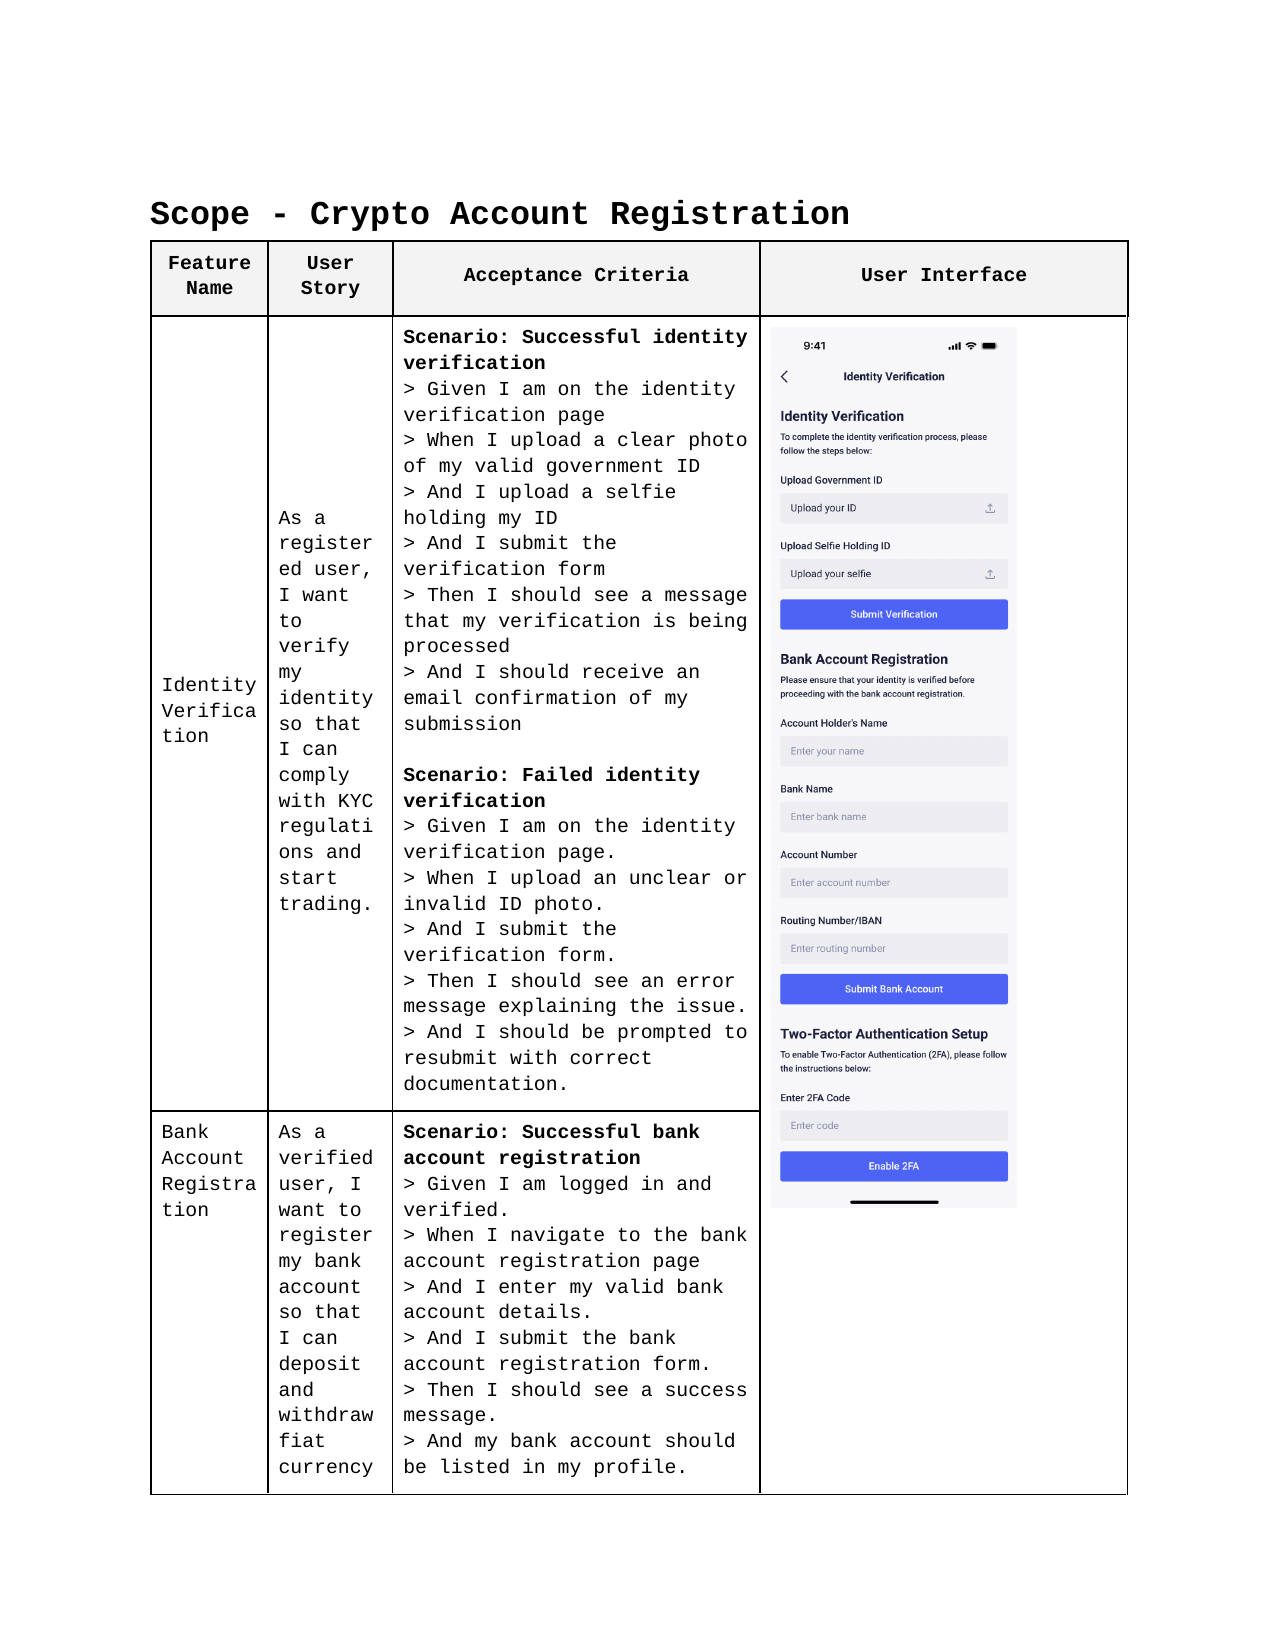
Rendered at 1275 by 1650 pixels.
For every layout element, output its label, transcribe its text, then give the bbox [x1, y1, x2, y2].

text Scope - Crypto Account Registration [150, 197, 1125, 234]
table_header Feature Name [152, 242, 267, 315]
table_cell As a registered user, I want to verify my identity so that I can comply with KYC regulations and start trading. [269, 317, 392, 1110]
table_cell Scenario: Successful identity verification > Given I am on the identity verification page > When I upload a clear photo of my valid government ID > And I upload a selfie holding my ID > And I submit the verification form > Then I should see a message that my verification is being processed > And I should receive an email confirmation of my submission Scenario: Failed identity verification > Given I am on the identity verification page. > When I upload an unclear or invalid ID photo. > And I submit the verification form. > Then I should see an error message explaining the issue. > And I should be prompted to resubmit with correct documentation. [393, 317, 759, 1110]
table_header User Story [269, 242, 392, 315]
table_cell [393, 1112, 759, 1493]
table_header User Interface [761, 242, 1127, 315]
table_cell https://motiff.com/file/U6C62qQY2ao4AIBwmKh0G4h?nodeId=2%3A301&type=design [761, 315, 1127, 1493]
table_cell Identity Verification [152, 317, 267, 1110]
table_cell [152, 1112, 267, 1493]
picture [770, 327, 1018, 1208]
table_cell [269, 1112, 392, 1493]
table_header Acceptance Criteria [394, 242, 759, 315]
